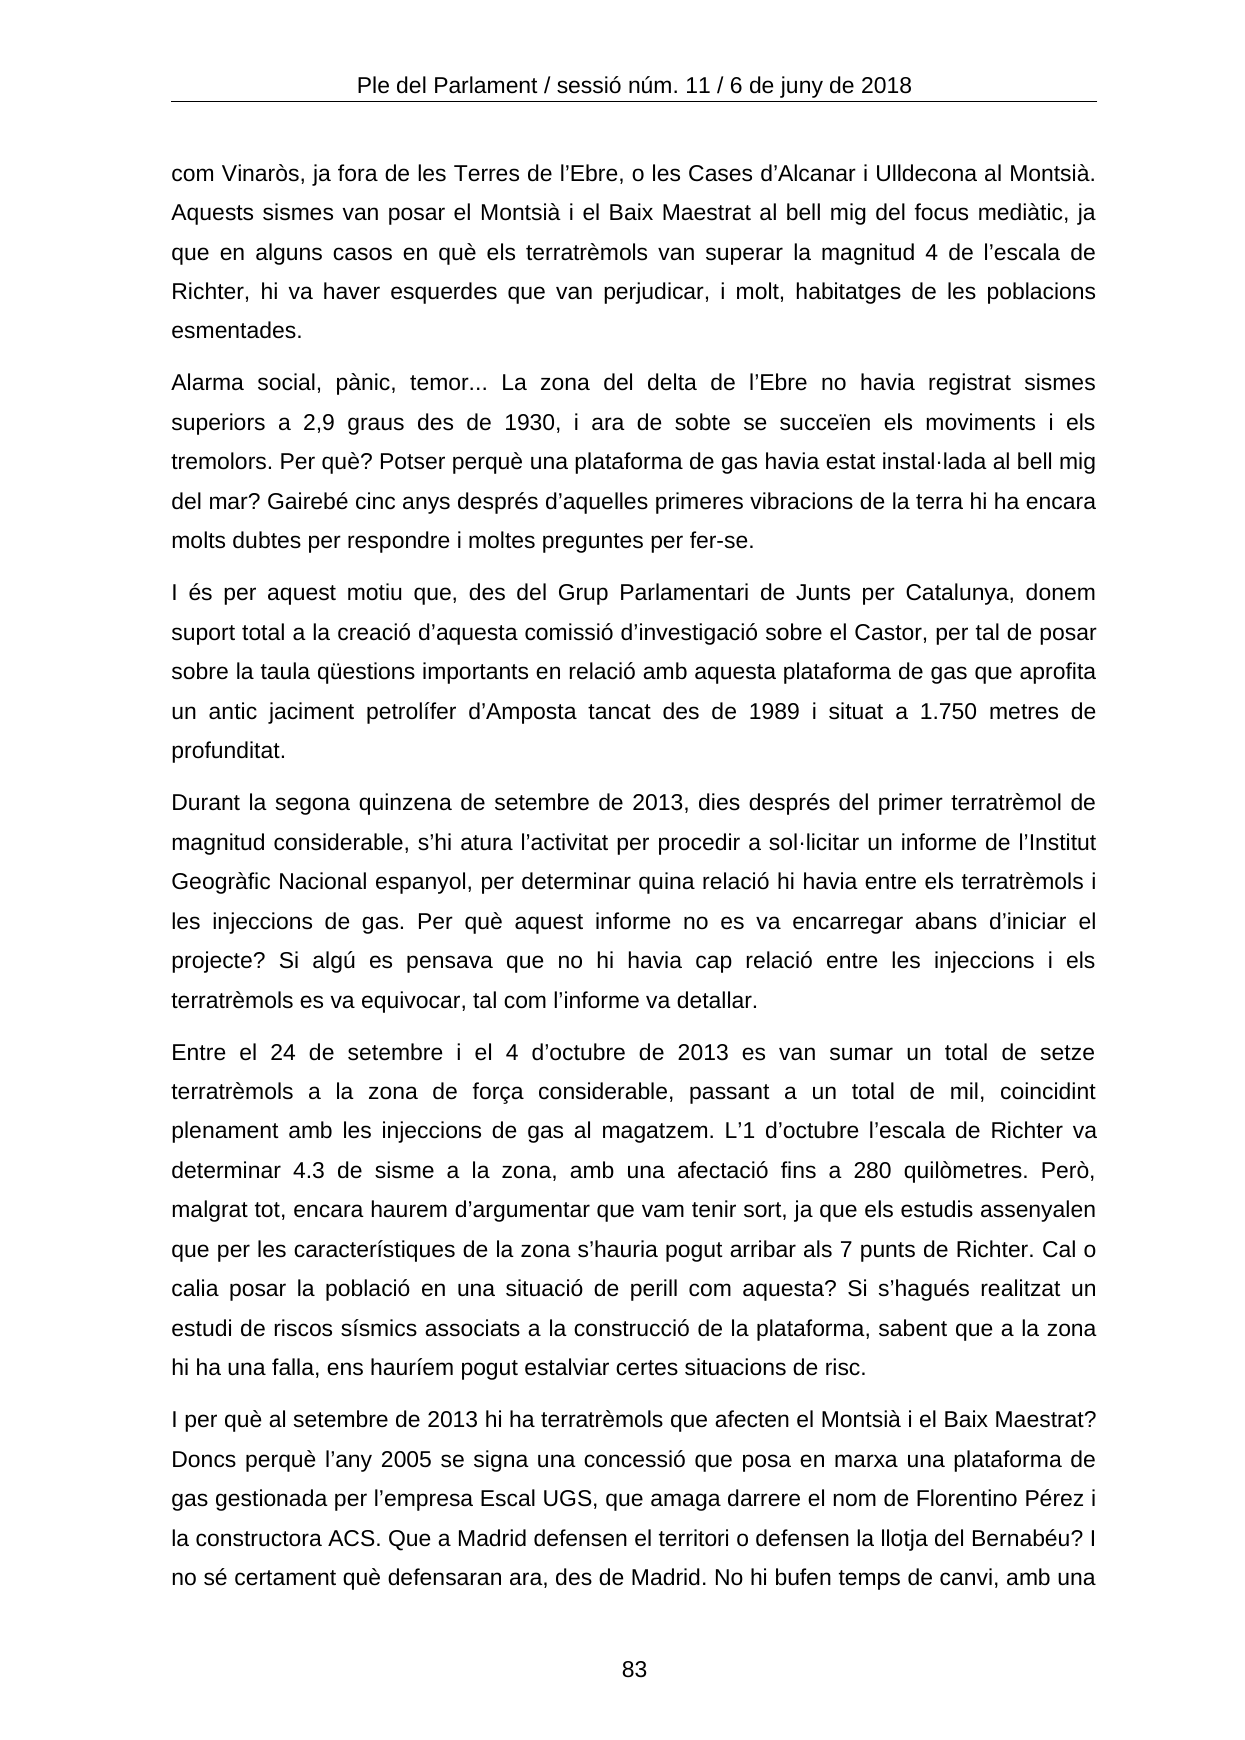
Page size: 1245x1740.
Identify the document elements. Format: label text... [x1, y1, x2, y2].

text Entre el 24 de setembre i el 4 d’octubre de 2013 es van sumar un total de setze terratrèmols a la zona de força considerable, passant a un total de mil, coincidint plenament amb les injeccions de gas al magatzem. L’1 d’octubre l’escala de Richter va determinar 4.3 de sisme a la zona, amb una afectació fins a 280 quilòmetres. Però, malgrat tot, encara haurem d’argumentar que vam tenir sort, ja que els estudis assenyalen que per les característiques de la zona s’hauria pogut arribar als 7 punts de Richter. Cal o calia posar la població en una situació de perill com aquesta? Si s’hagués realitzat un estudi de riscos sísmics associats a la construcció de la plataforma, sabent que a la zona hi ha una falla, ens hauríem pogut estalviar certes situacions de risc. [171, 1038, 1097, 1381]
text I és per aquest motiu que, des del Grup Parlamentari de Junts per Catalunya, donem suport total a la creació d’aquesta comissió d’investigació sobre el Castor, per tal de posar sobre la taula qüestions importants en relació amb aquesta plataforma de gas que aprofita un antic jaciment petrolífer d’Amposta tancat des de 1989 i situat a 1.750 metres de profunditat. [171, 579, 1097, 763]
text Durant la segona quinzena de setembre de 2013, dies després del primer terratrèmol de magnitud considerable, s’hi atura l’activitat per procedir a sol·licitar un informe de l’Institut Geogràfic Nacional espanyol, per determinar quina relació hi havia entre els terratrèmols i les injeccions de gas. Per què aquest informe no es va encarregar abans d’iniciar el projecte? Si algú es pensava que no hi havia cap relació entre les injeccions i els terratrèmols es va equivocar, tal com l’informe va detallar. [171, 789, 1097, 1013]
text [171, 159, 1097, 344]
text Alarma social, pànic, temor... La zona del delta de l’Ebre no havia registrat sismes superiors a 2,9 graus des de 1930, i ara de sobte se succeïen els moviments i els tremolors. Per què? Potser perquè una plataforma de gas havia estat instal·lada al bell mig del mar? Gairebé cinc anys després d’aquelles primeres vibracions de la terra hi ha encara molts dubtes per respondre i moltes preguntes per fer-se. [171, 369, 1097, 554]
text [171, 1406, 1097, 1591]
